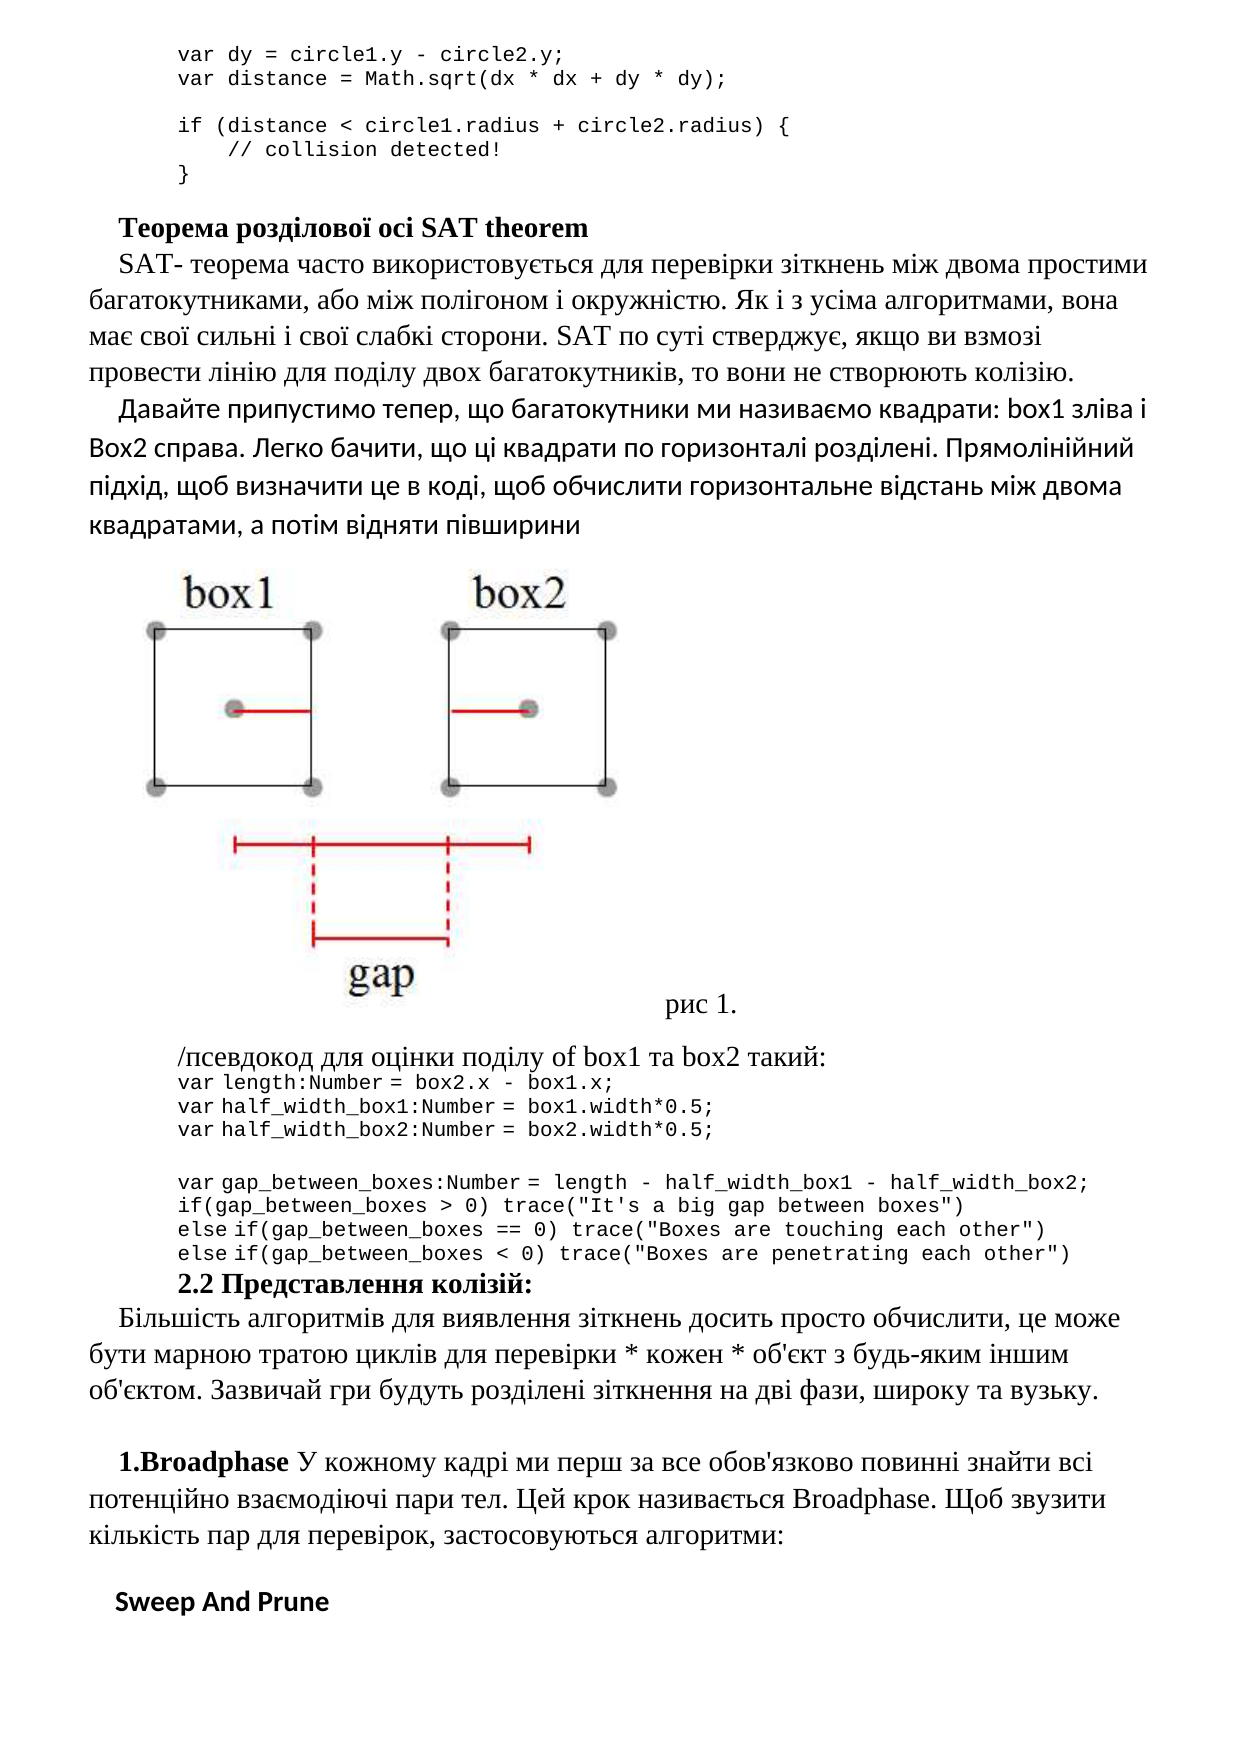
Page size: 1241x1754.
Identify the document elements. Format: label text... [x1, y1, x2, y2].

text var distance = Math.sqrt(dx * dx + dy * dy); [177, 68, 1152, 92]
picture [118, 544, 665, 1014]
text 2.2 Представлення колізій: [177, 1266, 1152, 1300]
list Більшість алгоритмів для виявлення зіткнень досить просто обчислити, це може бути марною тратою циклів для перевірки * кожен * об'єкт з будь-яким іншим об'єктом. Зазвичай гри будуть розділені зіткнення на дві фази, широку та вузьку. [88, 1300, 1152, 1406]
text else if(gap_between_boxes == 0) trace("Boxes are touching each other") [177, 1219, 1152, 1243]
text /псевдокод для оцінки поділу of box1 та box2 такий: [177, 1039, 1152, 1072]
text var half_width_box1:Number = box1.width*0.5; [177, 1096, 1152, 1119]
list Давайте припустимо тепер, що багатокутники ми називаємо квадрати: box1 зліва і Box2 справа. Легко бачити, що ці квадрати по горизонталі розділені. Прямолінійний підхід, щоб визначити це в коді, щоб обчислити горизонтальне відстань між двома квадратами, а потім відняти півширини [88, 391, 1152, 542]
list 1.Broadphase У кожному кадрі ми перш за все обов'язково повинні знайти всі потенційно взаємодіючі пари тел. Цей крок називається Broadphase. Щоб звузити кількість пар для перевірок, застосовуються алгоритми: Sweep And Prune [88, 1444, 1152, 1619]
text var gap_between_boxes:Number = length - half_width_box1 - half_width_box2; [177, 1172, 1152, 1196]
text var half_width_box2:Number = box2.width*0.5; [177, 1119, 1152, 1143]
text if(gap_between_boxes > 0) trace("It's a big gap between boxes") [177, 1196, 1152, 1219]
text var length:Number = box2.x - box1.x; [177, 1072, 1152, 1096]
list Теорема розділової осі SAT theorem [88, 210, 1152, 243]
text if (distance < circle1.radius + circle2.radius) { [177, 115, 1152, 139]
text else if(gap_between_boxes < 0) trace("Boxes are penetrating each other") [177, 1243, 1152, 1266]
text // collision detected! [177, 139, 1152, 163]
text var dy = circle1.y - circle2.y; [177, 44, 1152, 68]
list SAT- теорема часто використовується для перевірки зіткнень між двома простими багатокутниками, або між полігоном і окружністю. Як і з усіма алгоритмами, вона має свої сильні і свої слабкі сторони. SAT по суті стверджує, якщо ви взмозі провести лінію для поділу двох багатокутників, то вони не створюють колізію. [88, 246, 1152, 388]
text } [177, 163, 1152, 186]
